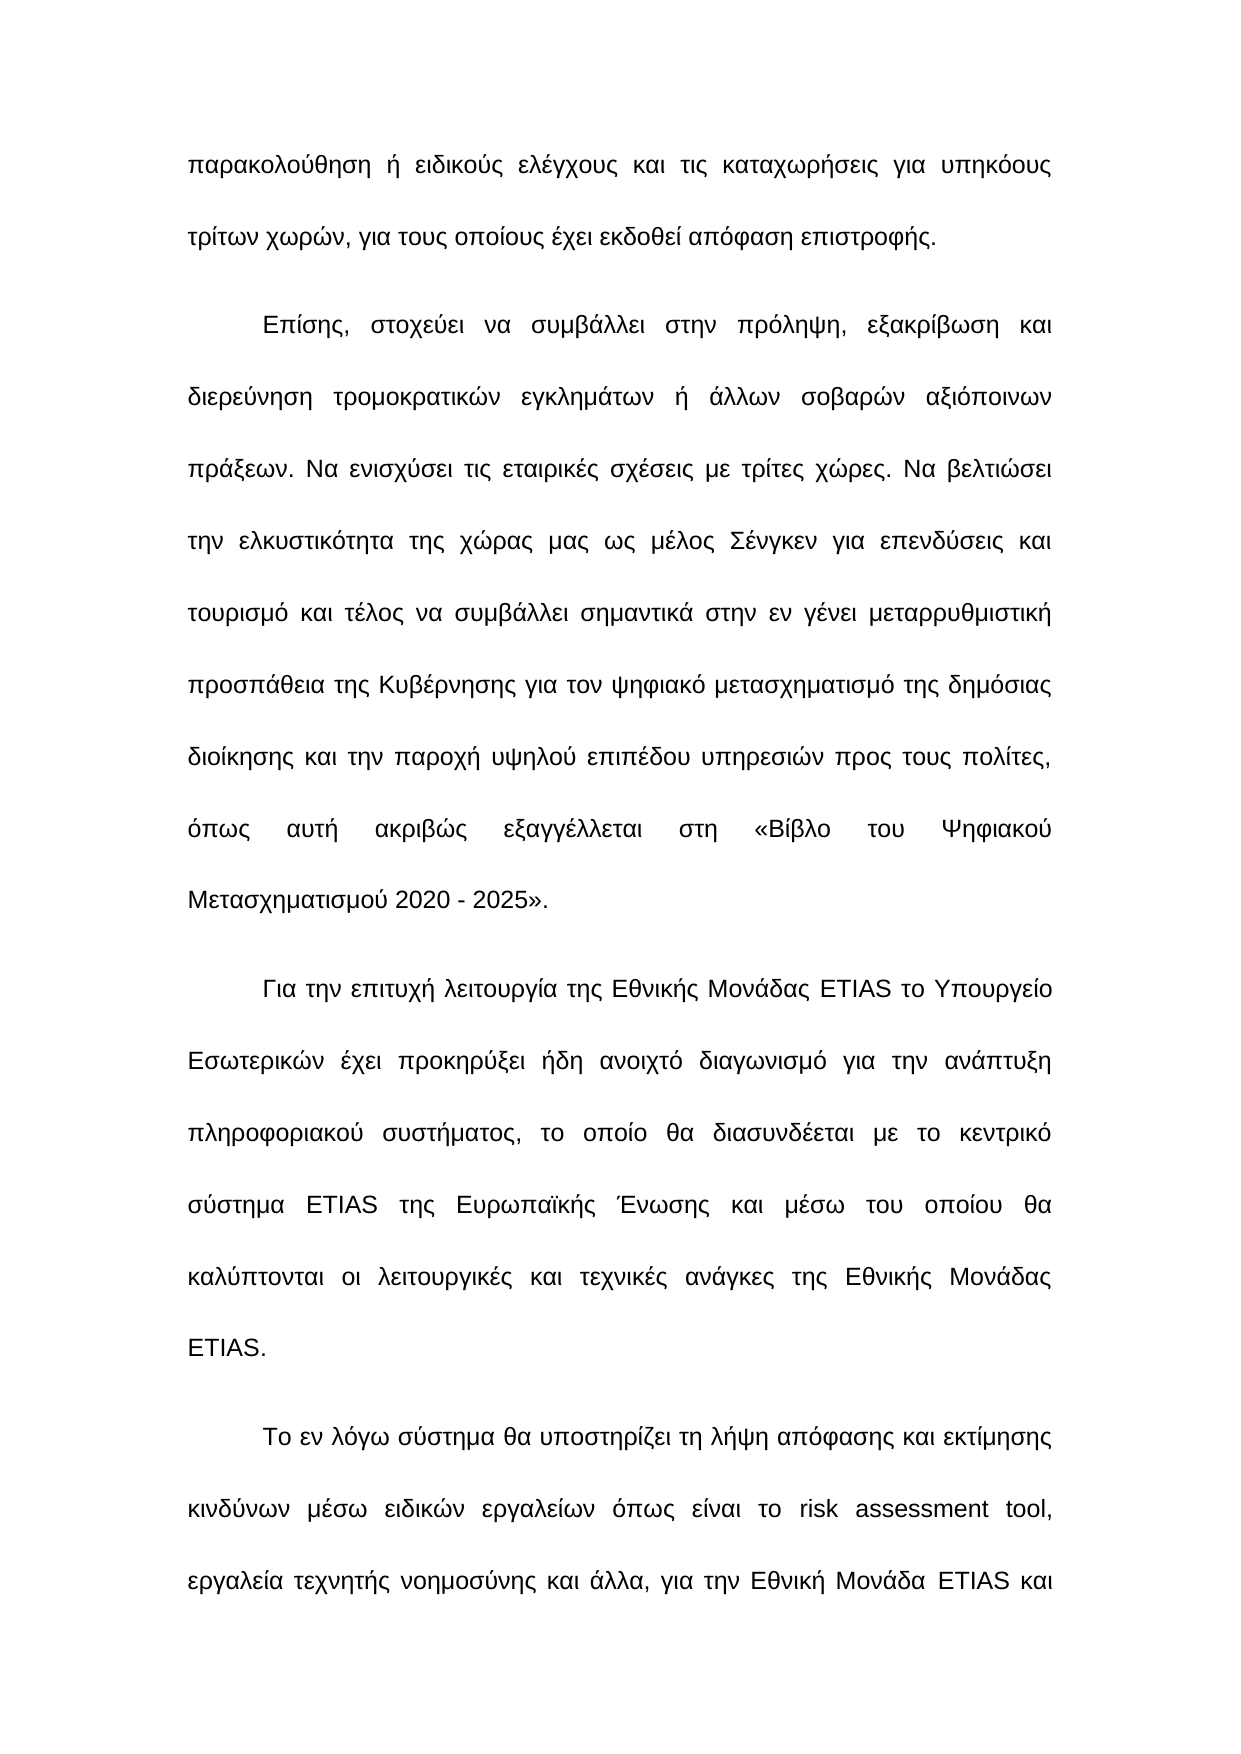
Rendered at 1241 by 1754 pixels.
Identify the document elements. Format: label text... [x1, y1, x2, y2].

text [187, 1422, 1053, 1594]
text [187, 150, 1053, 251]
text Επίσης, στοχεύει να συμβάλλει στην πρόληψη, εξακρίβωση και διερεύνηση τρομοκρατικών εγκλημάτων ή άλλων σοβαρών αξιόποινων πράξεων. Να ενισχύσει τις εταιρικές σχέσεις με τρίτες χώρες. Να βελτιώσει την ελκυστικότητα της χώρας μας ως μέλος Σένγκεν για επενδύσεις και τουρισμό και τέλος να συμβάλλει σημαντικά στην εν γένει μεταρρυθμιστική προσπάθεια της Κυβέρνησης για τον ψηφιακό μετασχηματισμό της δημόσιας διοίκησης και την παροχή υψηλού επιπέδου υπηρεσιών προς τους πολίτες, όπως αυτή ακριβώς εξαγγέλλεται στη «Βίβλο του Ψηφιακού Μετασχηματισμού 2020 - 2025». [187, 310, 1053, 914]
text Για την επιτυχή λειτουργία της Εθνικής Μονάδας ETIAS το Υπουργείο Εσωτερικών έχει προκηρύξει ήδη ανοιχτό διαγωνισμό για την ανάπτυξη πληροφοριακού συστήματος, το οποίο θα διασυνδέεται με το κεντρικό σύστημα ETIAS της Ευρωπαϊκής Ένωσης και μέσω του οποίου θα καλύπτονται οι λειτουργικές και τεχνικές ανάγκες της Εθνικής Μονάδας ETIAS. [187, 974, 1053, 1362]
